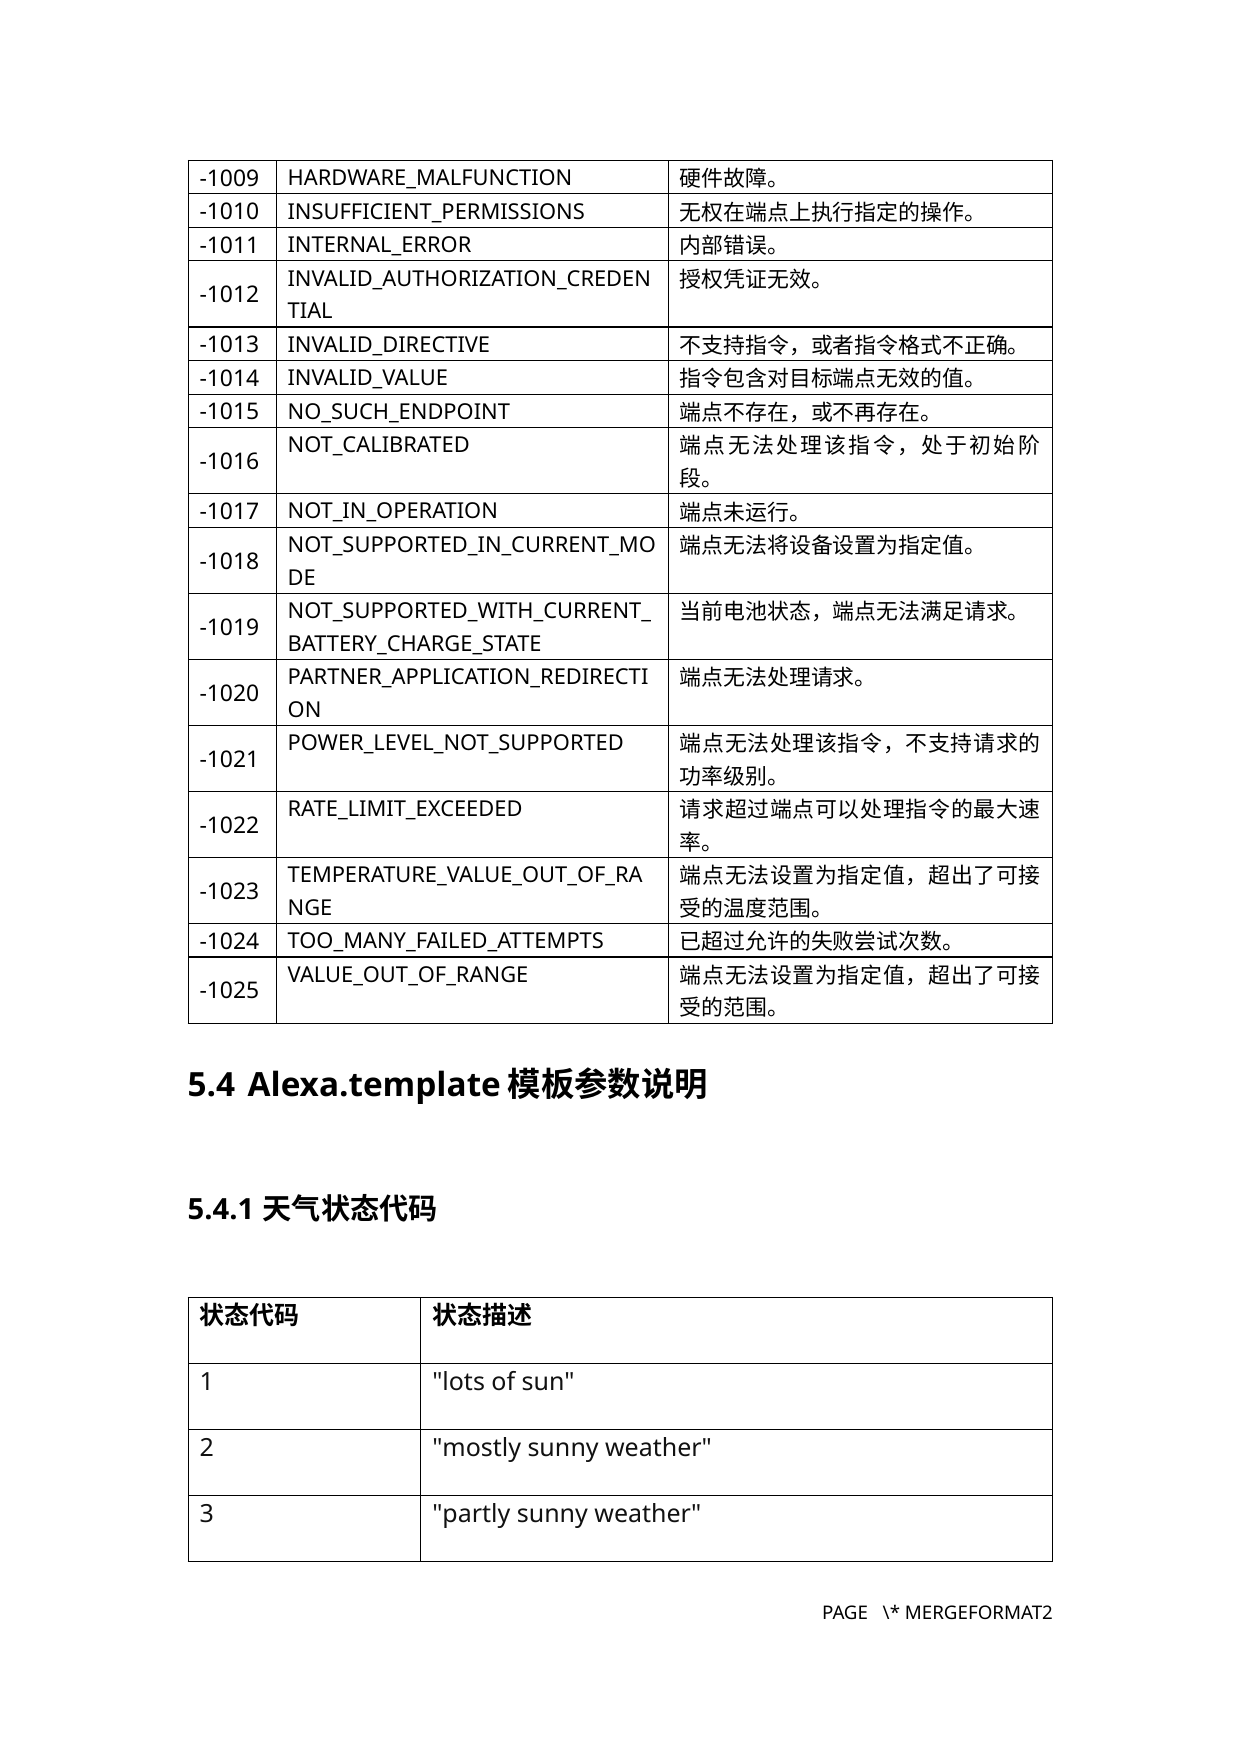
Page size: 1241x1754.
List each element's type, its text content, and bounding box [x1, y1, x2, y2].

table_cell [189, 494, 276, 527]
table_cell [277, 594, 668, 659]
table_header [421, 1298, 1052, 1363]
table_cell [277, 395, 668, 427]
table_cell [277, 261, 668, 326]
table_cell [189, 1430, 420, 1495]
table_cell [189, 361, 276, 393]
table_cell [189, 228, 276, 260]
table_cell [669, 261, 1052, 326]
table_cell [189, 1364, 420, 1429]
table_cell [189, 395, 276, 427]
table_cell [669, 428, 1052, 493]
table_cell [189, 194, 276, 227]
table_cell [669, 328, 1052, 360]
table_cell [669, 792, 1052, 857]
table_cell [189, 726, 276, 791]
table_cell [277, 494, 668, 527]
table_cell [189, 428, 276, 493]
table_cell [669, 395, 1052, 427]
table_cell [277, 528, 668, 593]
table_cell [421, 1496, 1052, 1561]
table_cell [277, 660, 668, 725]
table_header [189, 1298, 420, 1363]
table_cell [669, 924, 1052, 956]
subtitle 天气状态代码 [187, 1176, 1053, 1241]
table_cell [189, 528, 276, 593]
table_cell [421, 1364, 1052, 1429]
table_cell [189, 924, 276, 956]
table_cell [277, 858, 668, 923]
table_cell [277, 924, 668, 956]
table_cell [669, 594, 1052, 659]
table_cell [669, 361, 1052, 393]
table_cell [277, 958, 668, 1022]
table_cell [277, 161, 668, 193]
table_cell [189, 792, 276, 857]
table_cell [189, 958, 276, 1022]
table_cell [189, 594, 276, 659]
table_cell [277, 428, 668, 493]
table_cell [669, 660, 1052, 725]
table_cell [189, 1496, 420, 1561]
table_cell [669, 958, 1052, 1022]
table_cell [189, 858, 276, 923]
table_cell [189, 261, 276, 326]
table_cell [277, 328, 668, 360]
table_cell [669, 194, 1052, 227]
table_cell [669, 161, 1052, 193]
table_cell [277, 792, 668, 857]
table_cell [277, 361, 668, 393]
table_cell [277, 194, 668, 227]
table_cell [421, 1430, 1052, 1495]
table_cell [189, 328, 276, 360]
subtitle Alexa.template模板参数说明 [187, 1051, 1053, 1116]
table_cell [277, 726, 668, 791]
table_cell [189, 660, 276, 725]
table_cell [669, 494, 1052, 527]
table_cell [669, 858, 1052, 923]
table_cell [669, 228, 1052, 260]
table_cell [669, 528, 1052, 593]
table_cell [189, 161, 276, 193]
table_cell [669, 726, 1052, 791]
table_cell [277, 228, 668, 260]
